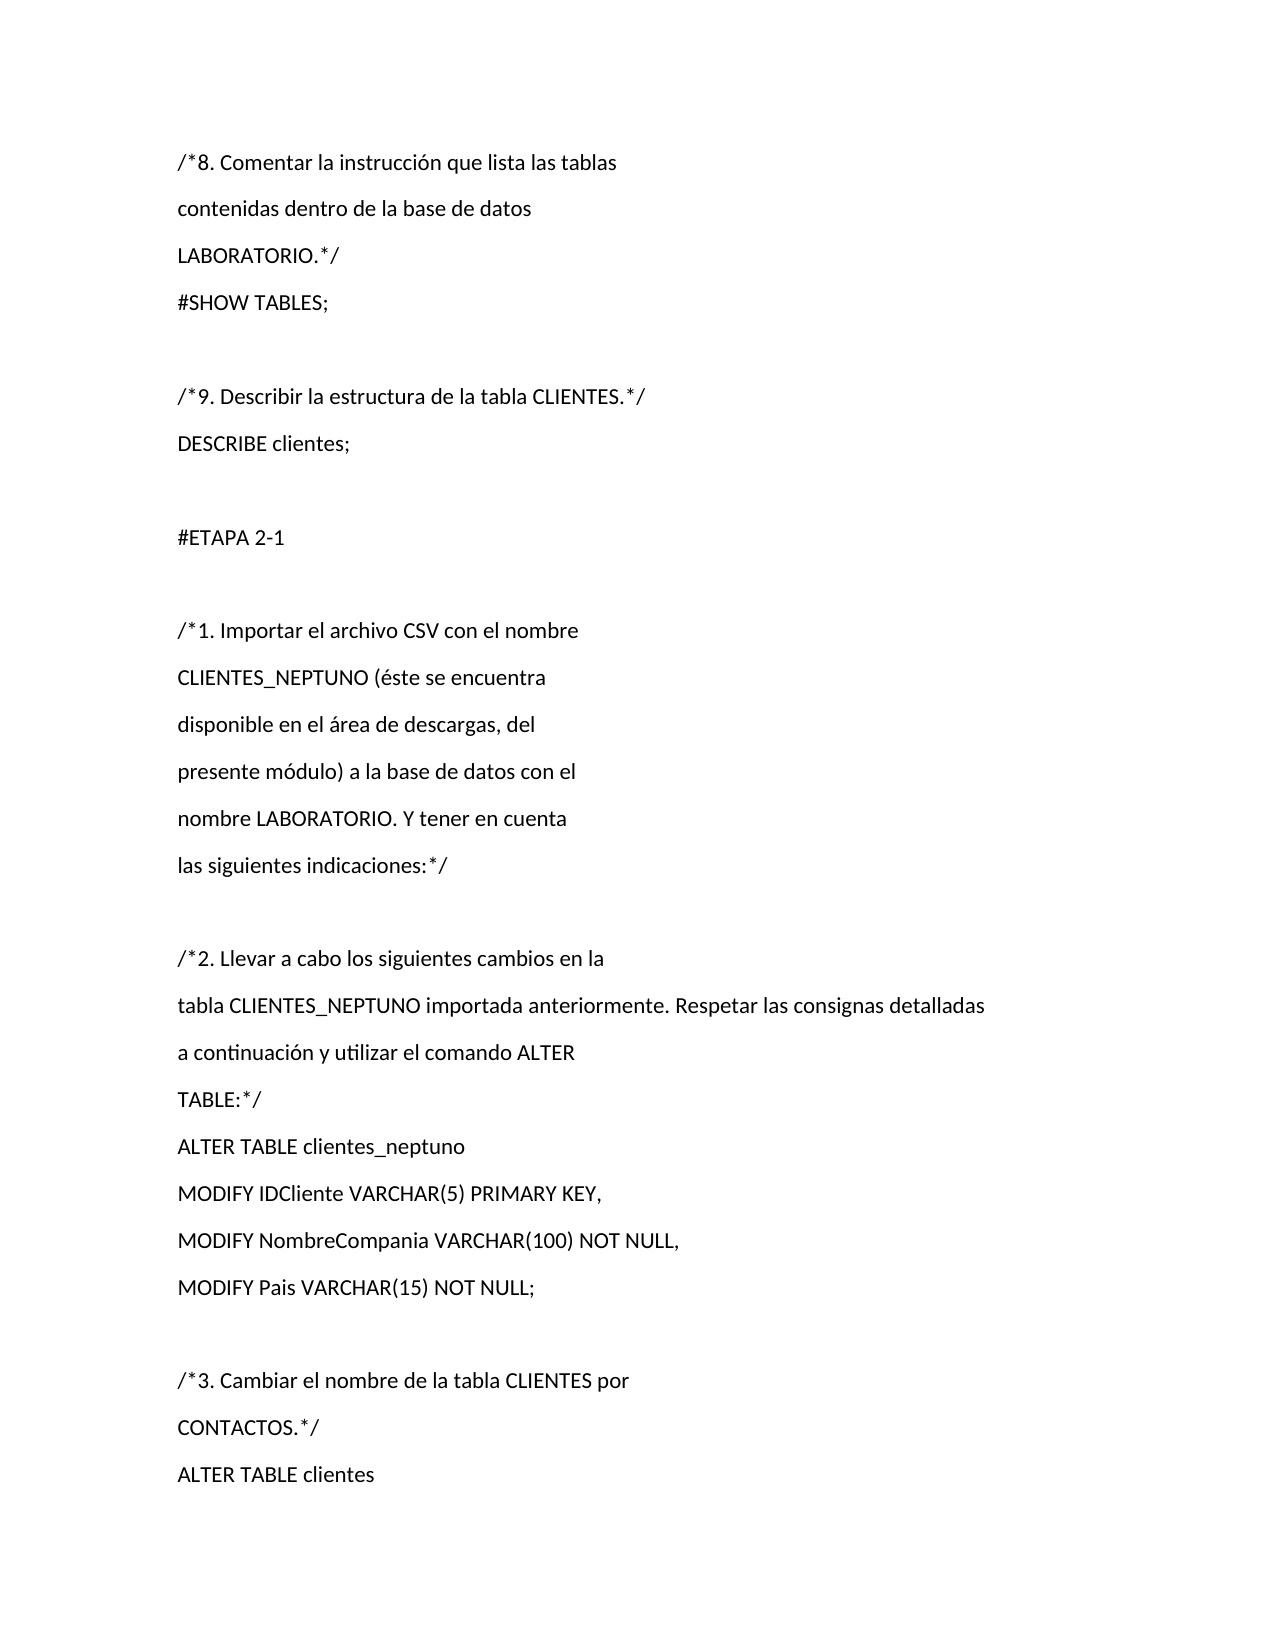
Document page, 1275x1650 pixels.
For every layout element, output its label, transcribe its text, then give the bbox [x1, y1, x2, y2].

text /*2. Llevar a cabo los siguientes cambios en la [177, 944, 1098, 972]
text TABLE:*/ [177, 1085, 1098, 1113]
text MODIFY IDCliente VARCHAR(5) PRIMARY KEY, [177, 1179, 1098, 1207]
text MODIFY NombreCompania VARCHAR(100) NOT NULL, [177, 1226, 1098, 1254]
text MODIFY Pais VARCHAR(15) NOT NULL; [177, 1273, 1098, 1301]
text CONTACTOS.*/ [177, 1413, 1098, 1441]
text ALTER TABLE clientes [177, 1460, 1098, 1488]
text a continuación y utilizar el comando ALTER [177, 1038, 1098, 1066]
text disponible en el área de descargas, del [177, 710, 1098, 738]
text /*9. Describir la estructura de la tabla CLIENTES.*/ [177, 382, 1098, 410]
text CLIENTES_NEPTUNO (éste se encuentra [177, 663, 1098, 691]
text /*3. Cambiar el nombre de la tabla CLIENTES por [177, 1366, 1098, 1394]
text ALTER TABLE clientes_neptuno [177, 1132, 1098, 1160]
text presente módulo) a la base de datos con el [177, 757, 1098, 785]
text contenidas dentro de la base de datos [177, 194, 1098, 222]
text #ETAPA 2-1 [177, 523, 1098, 551]
text /*8. Comentar la instrucción que lista las tablas [177, 148, 1098, 176]
text /*1. Importar el archivo CSV con el nombre [177, 616, 1098, 644]
text LABORATORIO.*/ [177, 241, 1098, 269]
text tabla CLIENTES_NEPTUNO importada anteriormente. Respetar las consignas detalladas [177, 991, 1098, 1019]
text las siguientes indicaciones:*/ [177, 851, 1098, 879]
text DESCRIBE clientes; [177, 429, 1098, 457]
text #SHOW TABLES; [177, 288, 1098, 316]
text nombre LABORATORIO. Y tener en cuenta [177, 804, 1098, 832]
